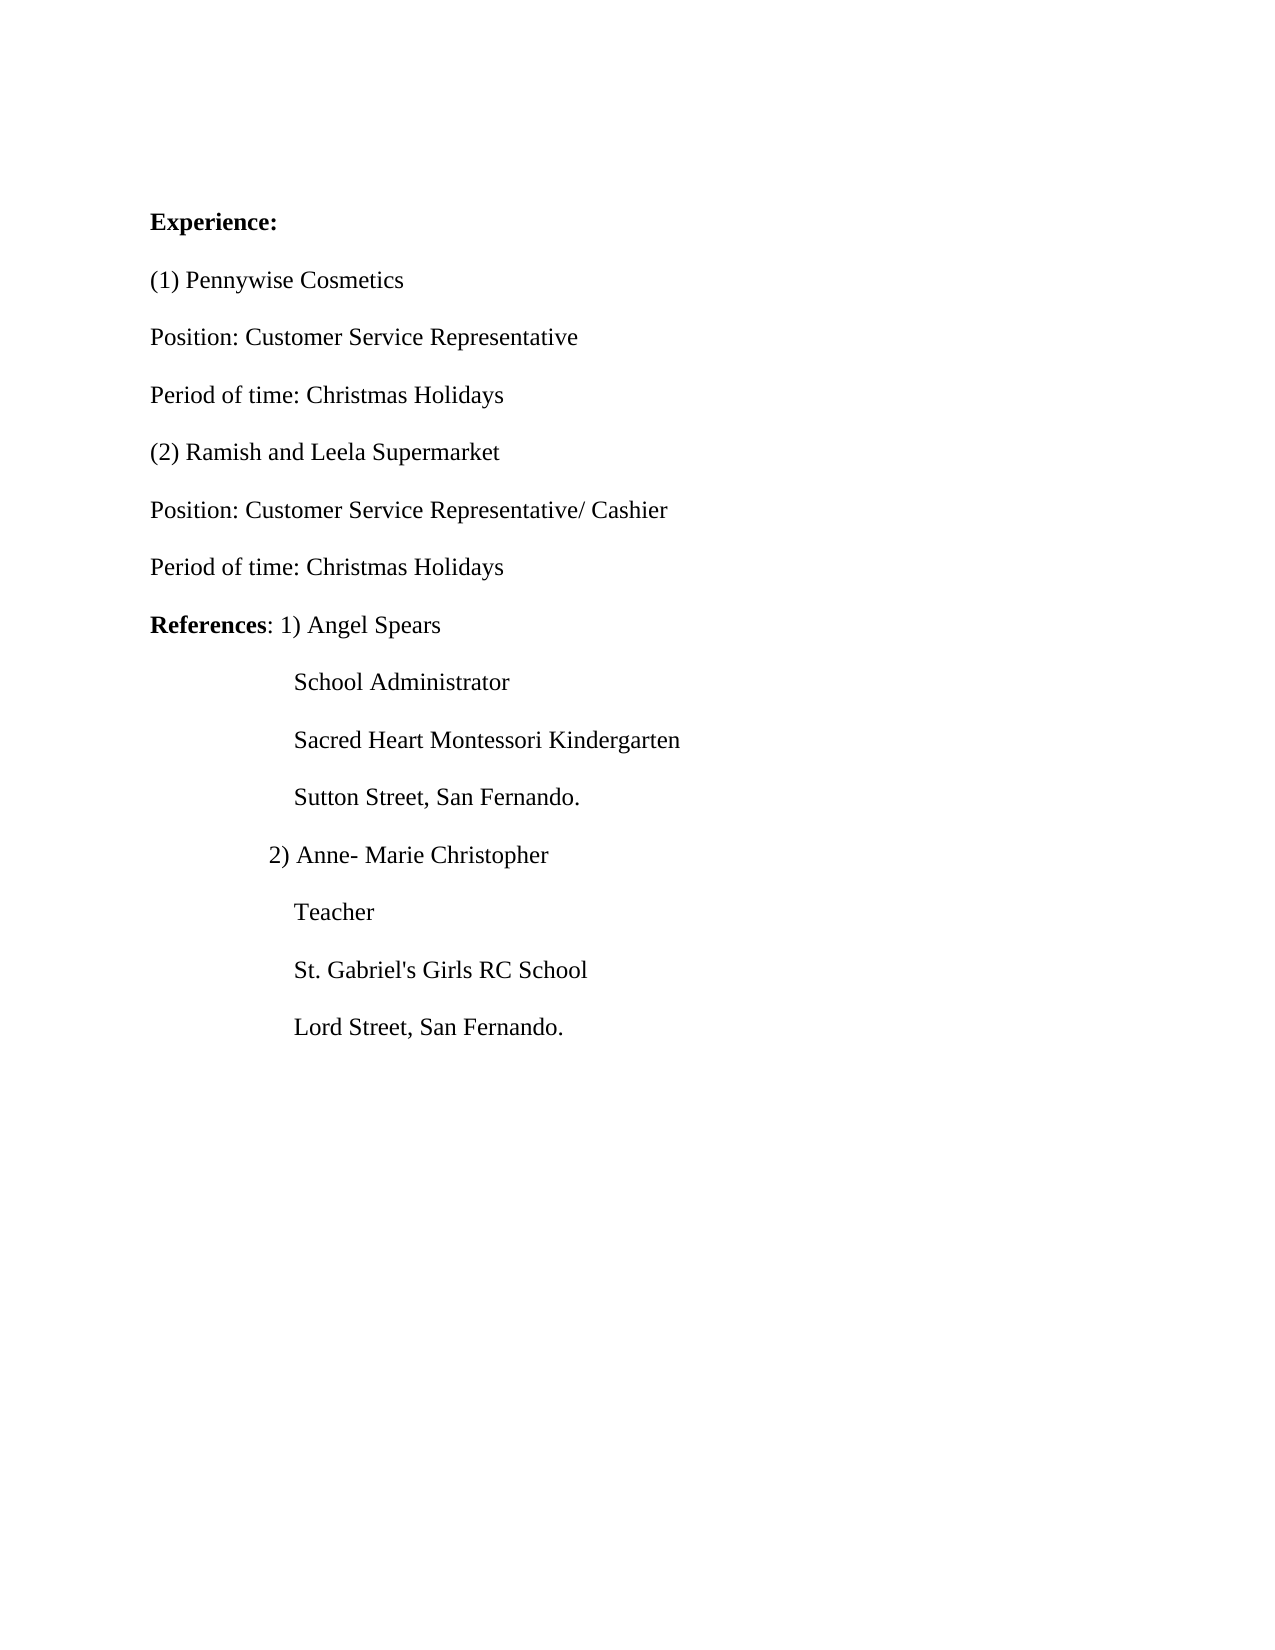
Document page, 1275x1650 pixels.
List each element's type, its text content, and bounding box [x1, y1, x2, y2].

text Lord Street, San Fernando. [150, 1012, 1125, 1041]
text Teacher [150, 897, 1125, 926]
text (2) Ramish and Leela Supermarket [150, 437, 1125, 466]
text Experience: [150, 207, 1125, 236]
text St. Gabriel's Girls RC School [150, 955, 1125, 984]
text Period of time: Christmas Holidays [150, 380, 1125, 409]
text Period of time: Christmas Holidays [150, 552, 1125, 581]
text References: 1) Angel Spears [150, 610, 1125, 639]
text School Administrator [150, 667, 1125, 696]
text Position: Customer Service Representative/ Cashier [150, 495, 1125, 524]
text (1) Pennywise Cosmetics [150, 265, 1125, 294]
text Sacred Heart Montessori Kindergarten [150, 725, 1125, 754]
text Sutton Street, San Fernando. [150, 782, 1125, 811]
text 2) Anne- Marie Christopher [150, 840, 1125, 869]
text Position: Customer Service Representative [150, 322, 1125, 351]
